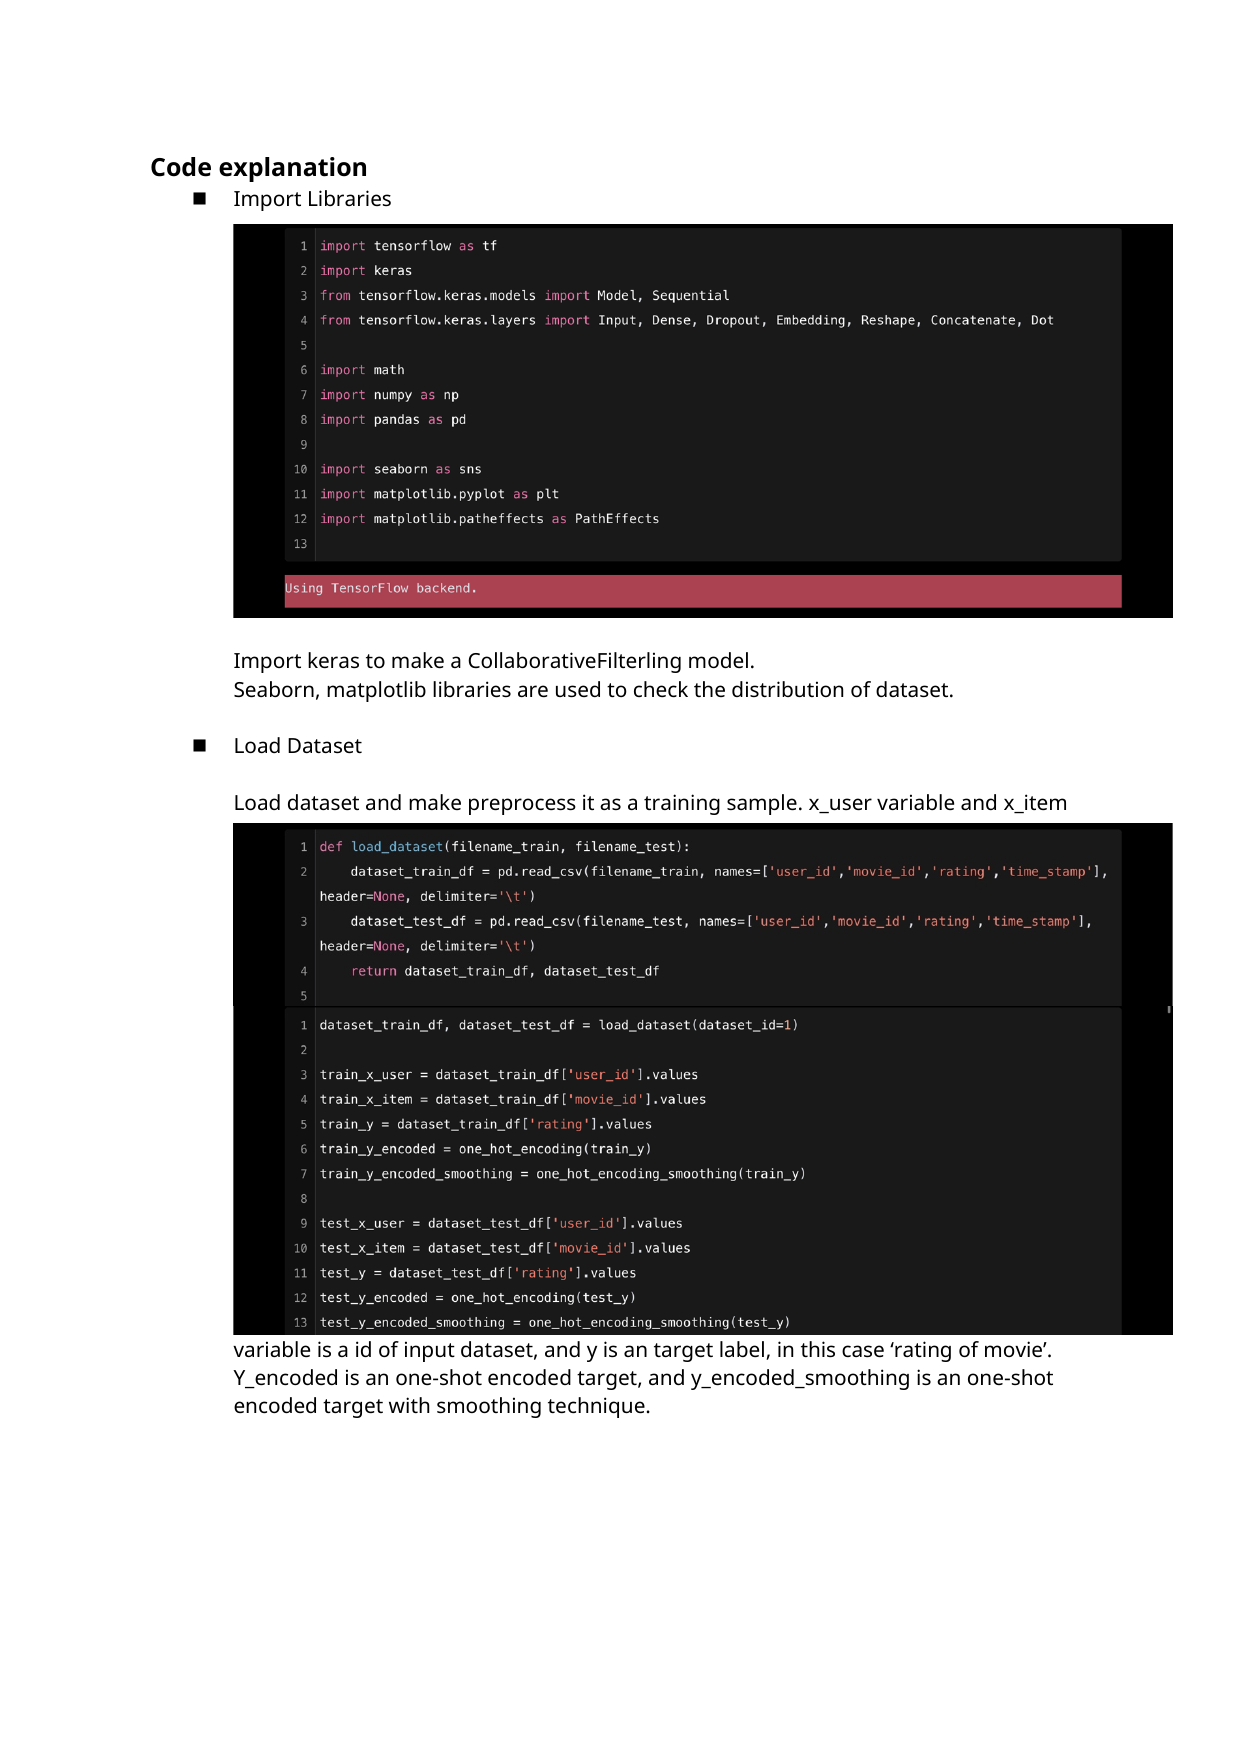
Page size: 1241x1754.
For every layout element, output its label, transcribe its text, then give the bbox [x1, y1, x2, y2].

picture [233, 224, 1173, 618]
picture [233, 823, 1173, 1335]
text Code explanation [150, 150, 1090, 184]
